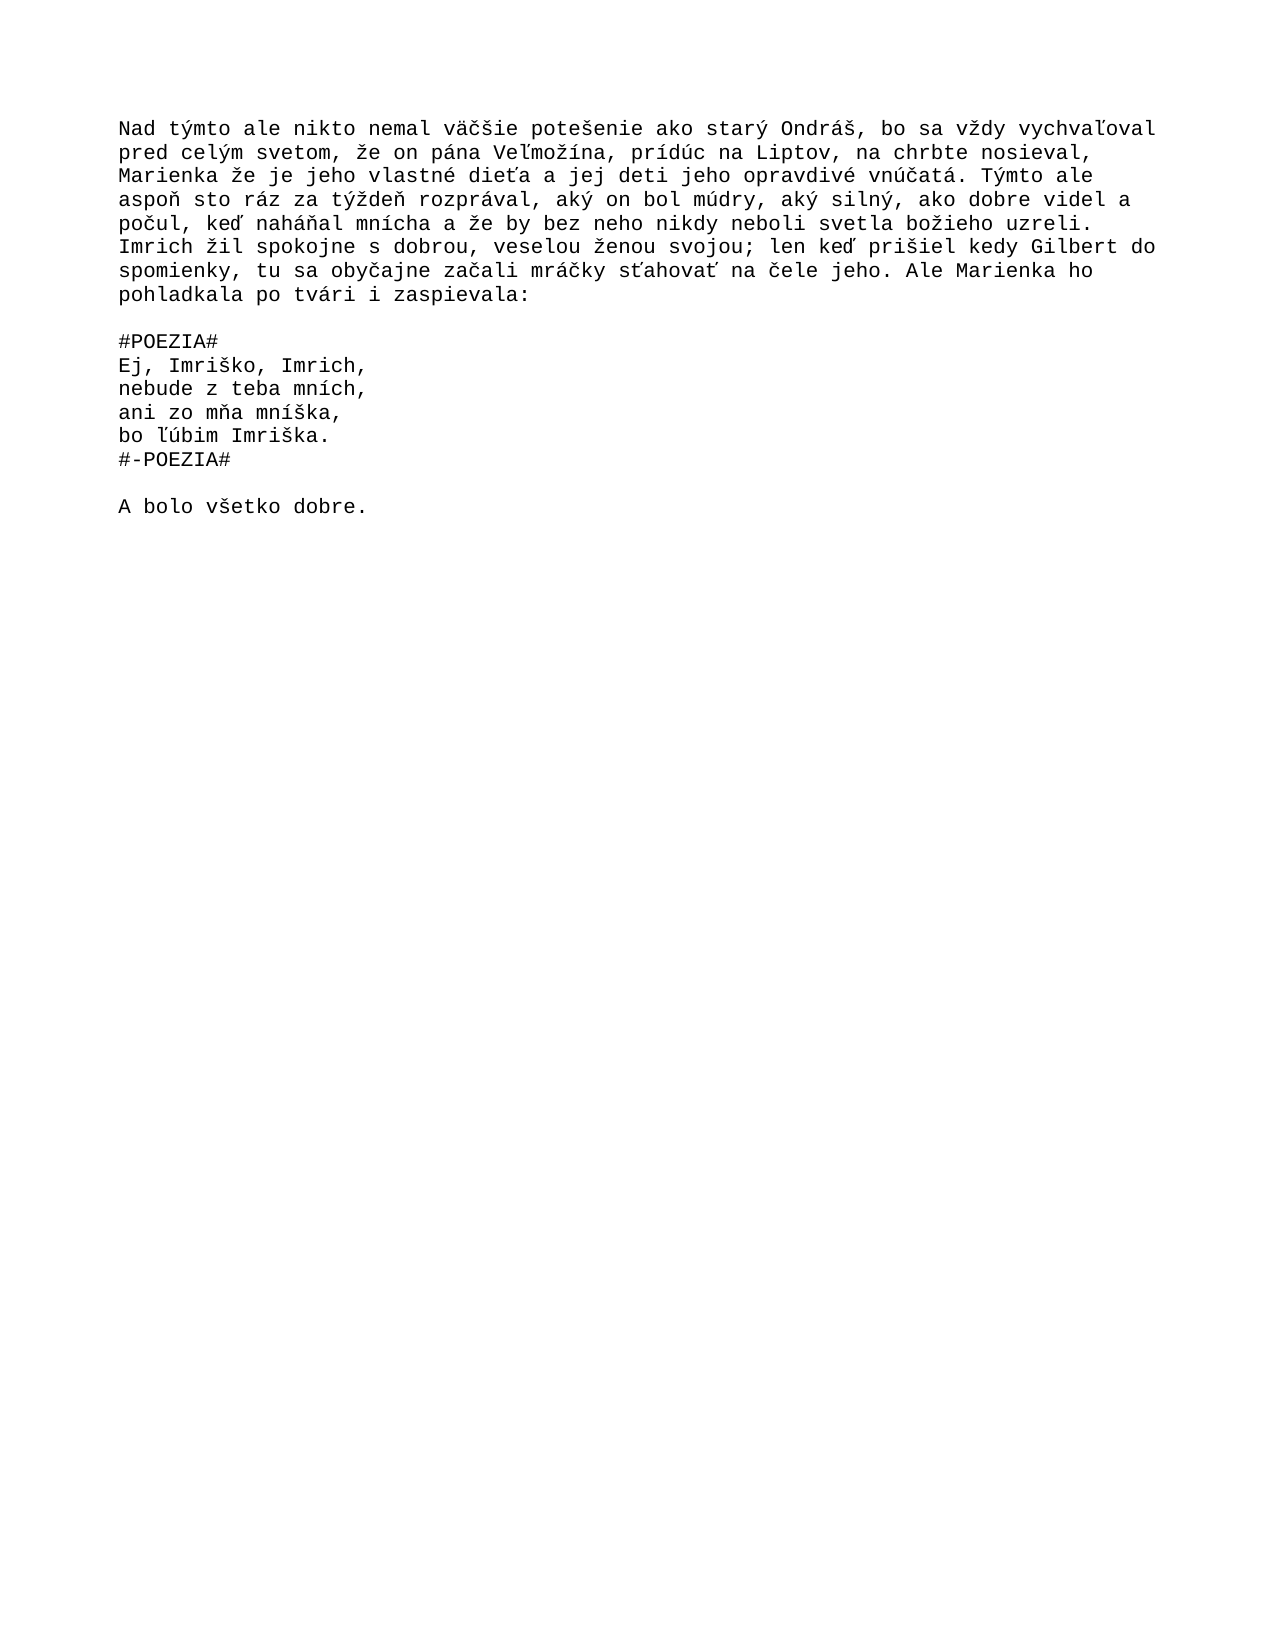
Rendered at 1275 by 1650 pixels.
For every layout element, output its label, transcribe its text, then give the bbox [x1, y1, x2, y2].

text ani zo mňa mníška, [118, 402, 1157, 426]
text #POEZIA# [118, 331, 1157, 354]
text Ej, Imriško, Imrich, [118, 354, 1157, 378]
text A bolo všetko dobre. [118, 496, 1157, 520]
text bo ľúbim Imriška. [118, 426, 1157, 449]
text #-POEZIA# [118, 449, 1157, 473]
text nebude z teba mních, [118, 378, 1157, 402]
text Nad týmto ale nikto nemal väčšie potešenie ako starý Ondráš, bo sa vždy vychvaľoval pred celým svetom, že on pána Veľmožína, prídúc na Liptov, na chrbte nosieval, Marienka že je jeho vlastné dieťa a jej deti jeho opravdivé vnúčatá. Týmto ale aspoň sto ráz za týždeň rozprával, aký on bol múdry, aký silný, ako dobre videl a počul, keď naháňal mnícha a že by bez neho nikdy neboli svetla božieho uzreli. [118, 118, 1157, 236]
text Imrich žil spokojne s dobrou, veselou ženou svojou; len keď prišiel kedy Gilbert do spomienky, tu sa obyčajne začali mráčky sťahovať na čele jeho. Ale Marienka ho pohladkala po tvári i zaspievala: [118, 236, 1157, 307]
